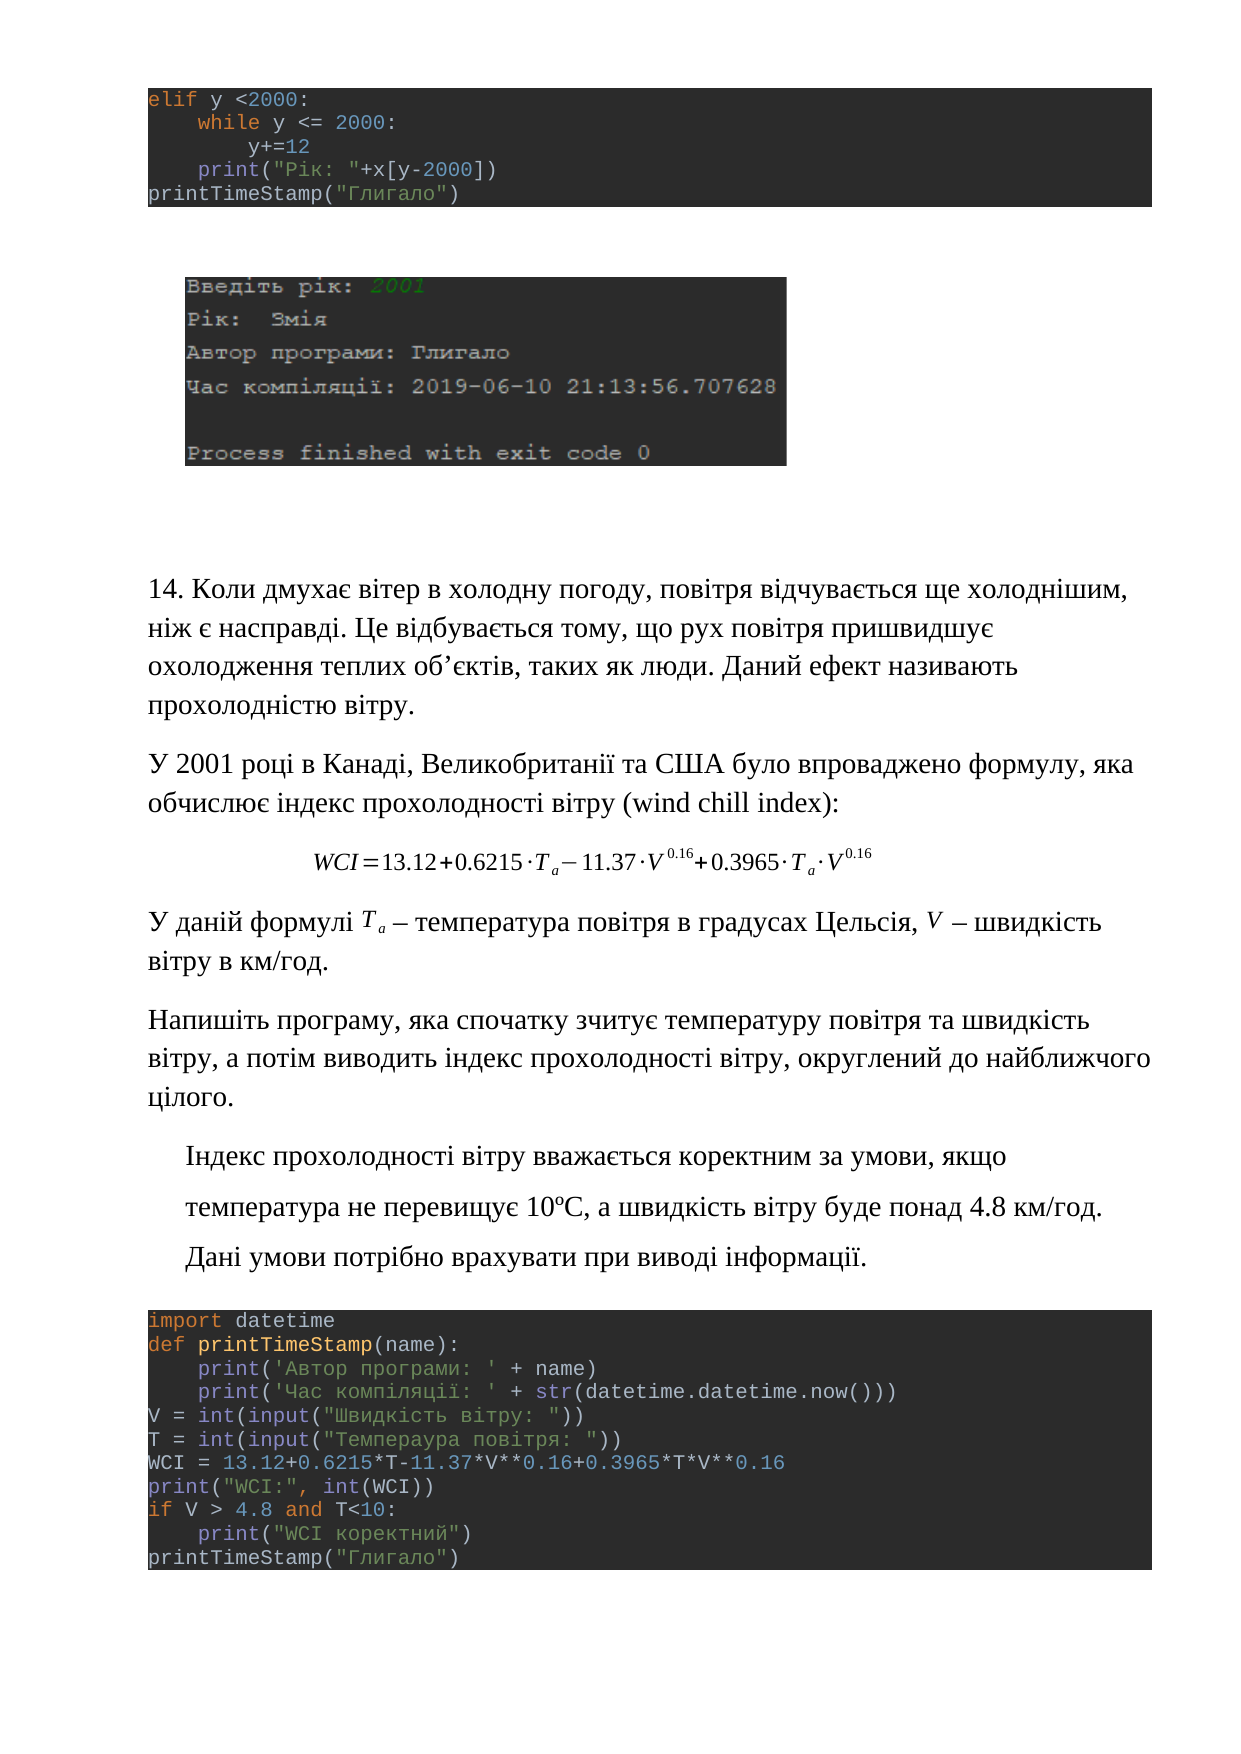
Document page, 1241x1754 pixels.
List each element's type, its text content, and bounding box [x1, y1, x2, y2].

text 14. Коли дмухає вітер в холодну погоду, повітря відчувається ще холоднішим, ніж є насправді. Це відбувається тому, що рух повітря пришвидшує охолодження теплих об’єктів, таких як люди. Даний ефект називають прохолодністю вітру. [148, 571, 1152, 721]
text Напишіть програму, яка спочатку зчитує температуру повітря та швидкість вітру, а потім виводить індекс прохолодності вітру, округлений до найближчого цілого. [148, 1002, 1152, 1113]
text Індекс прохолодності вітру вважається коректним за умови, якщо температура не перевищує 10ºС, а швидкість вітру буде понад 4.8 км/год. Дані умови потрібно врахувати при виводі інформації. [185, 1138, 1152, 1273]
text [148, 88, 1152, 207]
text import datetime def printTimeStamp(name): print('Автор програми: ' + name) print('Час компіляції: ' + str(datetime.datetime.now())) V = int(input("Швидкість вітру: ")) T = int(input("Темпераура повітря: ")) WCI = 13.12+0.6215*T-11.37*V**0.16+0.3965*T*V**0.16 print("WCI:", int(WCI)) if V > 4.8 and T<10: print("WCI коректний") printTimeStamp("Глигало") [148, 1310, 1152, 1570]
picture [185, 277, 787, 466]
text У даній формулі – температура повітря в градусах Цельсія, – швидкість вітру в км/год. [148, 904, 1152, 976]
text У 2001 році в Канаді, Великобританії та США було впроваджено формулу, яка обчислює індекс прохолодності вітру (wind chill index): [148, 746, 1152, 818]
